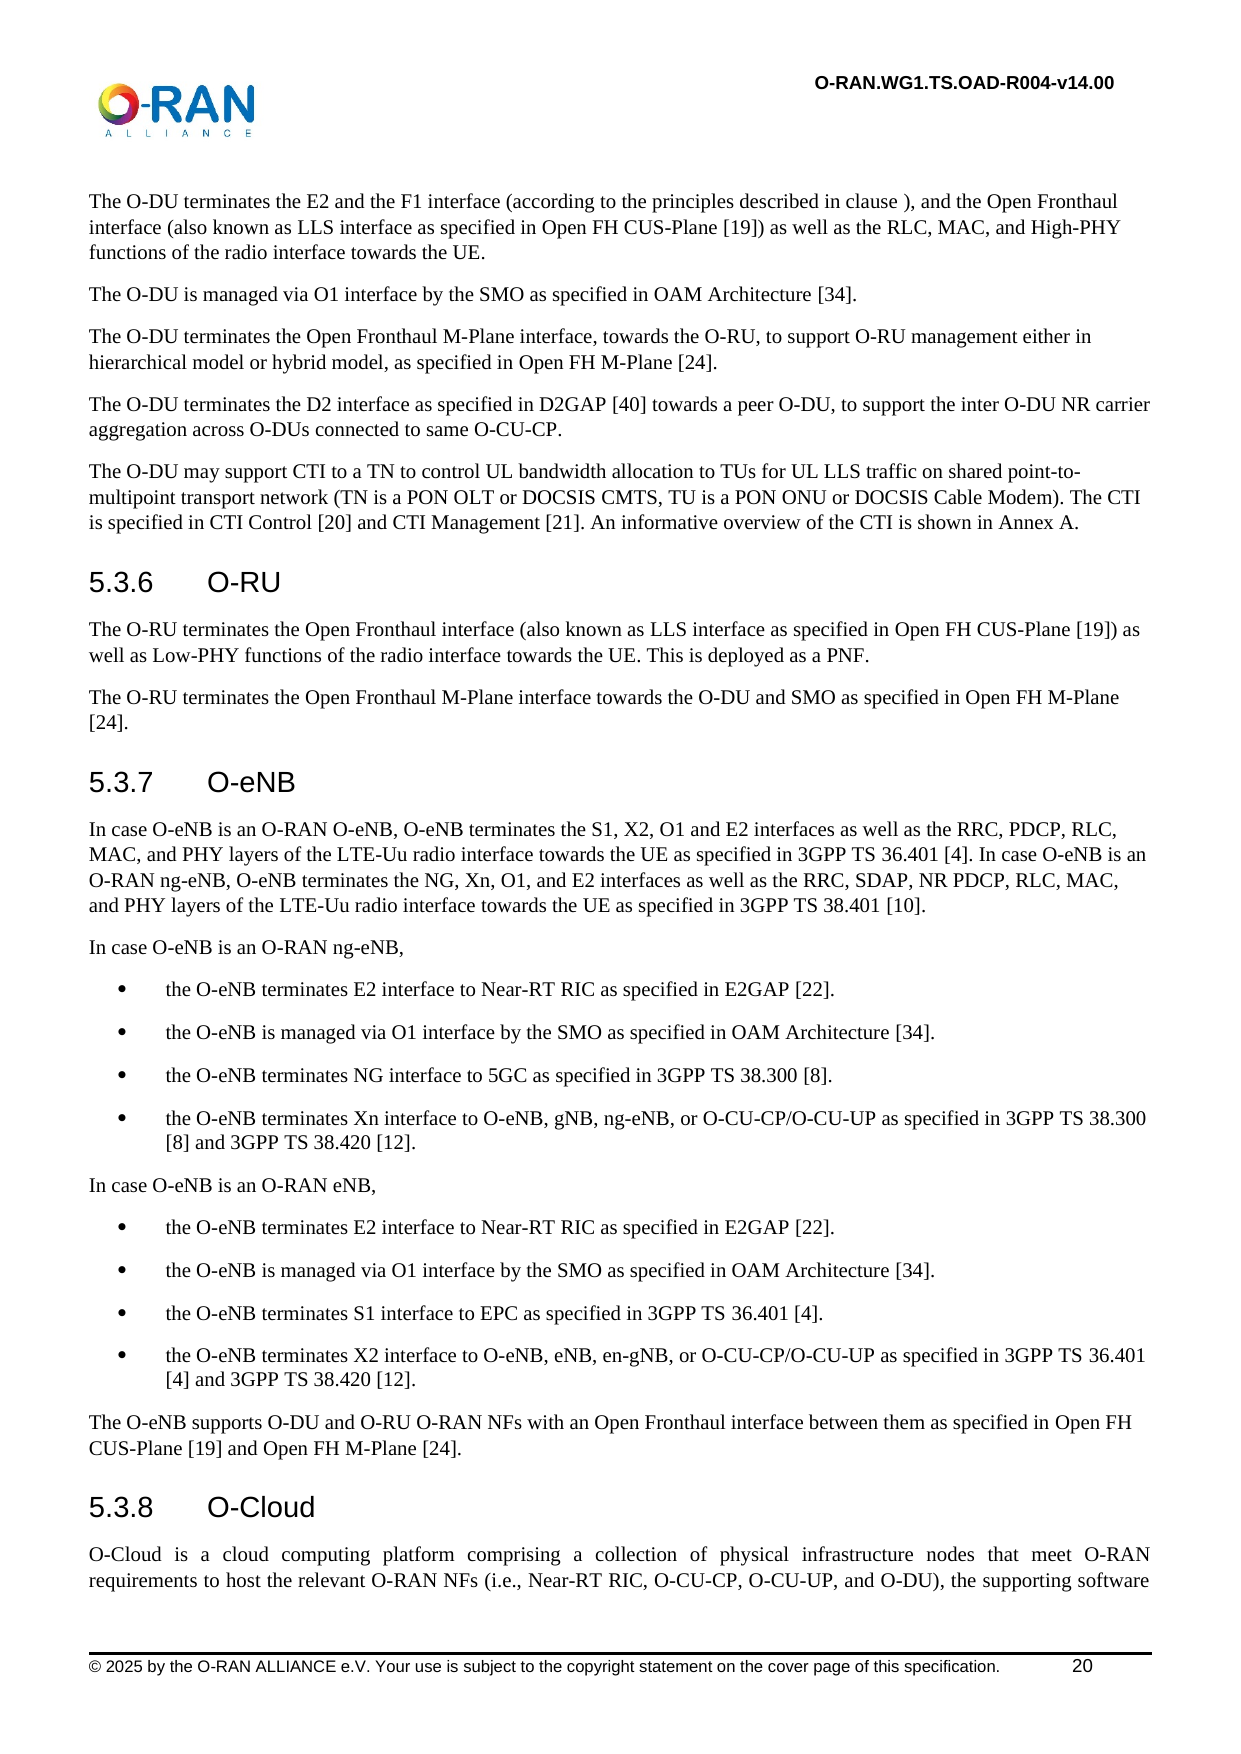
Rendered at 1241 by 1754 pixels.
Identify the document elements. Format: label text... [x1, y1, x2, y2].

text The O-DU terminates the E2 and the F1 interface (according to the principles described in clause 5.4.9), and the Open Fronthaul interface (also known as LLS interface as specified in Open FH CUS-Plane [19]) as well as the RLC, MAC, and High-PHY functions of the radio interface towards the UE. [89, 189, 1152, 264]
subtitle 5.3.7 O-eNB [89, 765, 1152, 798]
picture [88, 70, 268, 148]
text In case O-eNB is an O-RAN eNB, [89, 1173, 1152, 1197]
list the O-eNB terminates E2 interface to Near-RT RIC as specified in E2GAP [22]. [118, 977, 1152, 1001]
text The O-RU terminates the Open Fronthaul interface (also known as LLS interface as specified in Open FH CUS-Plane [19]) as well as Low-PHY functions of the radio interface towards the UE. This is deployed as a PNF. [89, 617, 1152, 667]
text The O-DU may support CTI to a TN to control UL bandwidth allocation to TUs for UL LLS traffic on shared point-to-multipoint transport network (TN is a PON OLT or DOCSIS CMTS, TU is a PON ONU or DOCSIS Cable Modem). The CTI is specified in CTI Control [20] and CTI Management [21]. An informative overview of the CTI is shown in Annex A. [89, 459, 1152, 534]
list the O-eNB terminates S1 interface to EPC as specified in 3GPP TS 36.401 [4]. [118, 1300, 1152, 1324]
text The O-eNB supports O-DU and O-RU O-RAN NFs with an Open Fronthaul interface between them as specified in Open FH CUS-Plane [19] and Open FH M-Plane [24]. [89, 1410, 1152, 1459]
text The O-DU is managed via O1 interface by the SMO as specified in OAM Architecture [34]. [89, 282, 1152, 306]
list the O-eNB terminates X2 interface to O-eNB, eNB, en-gNB, or O-CU-CP/O-CU-UP as specified in 3GPP TS 36.401 [4] and 3GPP TS 38.420 [12]. [118, 1343, 1152, 1391]
list the O-eNB terminates NG interface to 5GC as specified in 3GPP TS 38.300 [8]. [118, 1063, 1152, 1087]
list the O-eNB terminates Xn interface to O-eNB, gNB, ng-eNB, or O-CU-CP/O-CU-UP as specified in 3GPP TS 38.300 [8] and 3GPP TS 38.420 [12]. [118, 1106, 1152, 1154]
text In case O-eNB is an O-RAN O-eNB, O-eNB terminates the S1, X2, O1 and E2 interfaces as well as the RRC, PDCP, RLC, MAC, and PHY layers of the LTE-Uu radio interface towards the UE as specified in 3GPP TS 36.401 [4]. In case O-eNB is an O-RAN ng-eNB, O-eNB terminates the NG, Xn, O1, and E2 interfaces as well as the RRC, SDAP, NR PDCP, RLC, MAC, and PHY layers of the LTE-Uu radio interface towards the UE as specified in 3GPP TS 38.401 [10]. [89, 817, 1152, 917]
text In case O-eNB is an O-RAN ng-eNB, [89, 935, 1152, 959]
list the O-eNB is managed via O1 interface by the SMO as specified in OAM Architecture [34]. [118, 1258, 1152, 1282]
subtitle 5.3.8 O-Cloud [89, 1490, 1152, 1524]
text The O-RU terminates the Open Fronthaul M-Plane interface towards the O-DU and SMO as specified in Open FH M-Plane [24]. [89, 685, 1152, 734]
subtitle 5.3.6 O-RU [89, 565, 1152, 598]
list the O-eNB is managed via O1 interface by the SMO as specified in OAM Architecture [34]. [118, 1020, 1152, 1044]
text The O-DU terminates the D2 interface as specified in D2GAP [40] towards a peer O-DU, to support the inter O-DU NR carrier aggregation across O-DUs connected to same O-CU-CP. [89, 392, 1152, 441]
list the O-eNB terminates E2 interface to Near-RT RIC as specified in E2GAP [22]. [118, 1215, 1152, 1239]
text The O-DU terminates the Open Fronthaul M-Plane interface, towards the O-RU, to support O-RU management either in hierarchical model or hybrid model, as specified in Open FH M-Plane [24]. [89, 324, 1152, 374]
